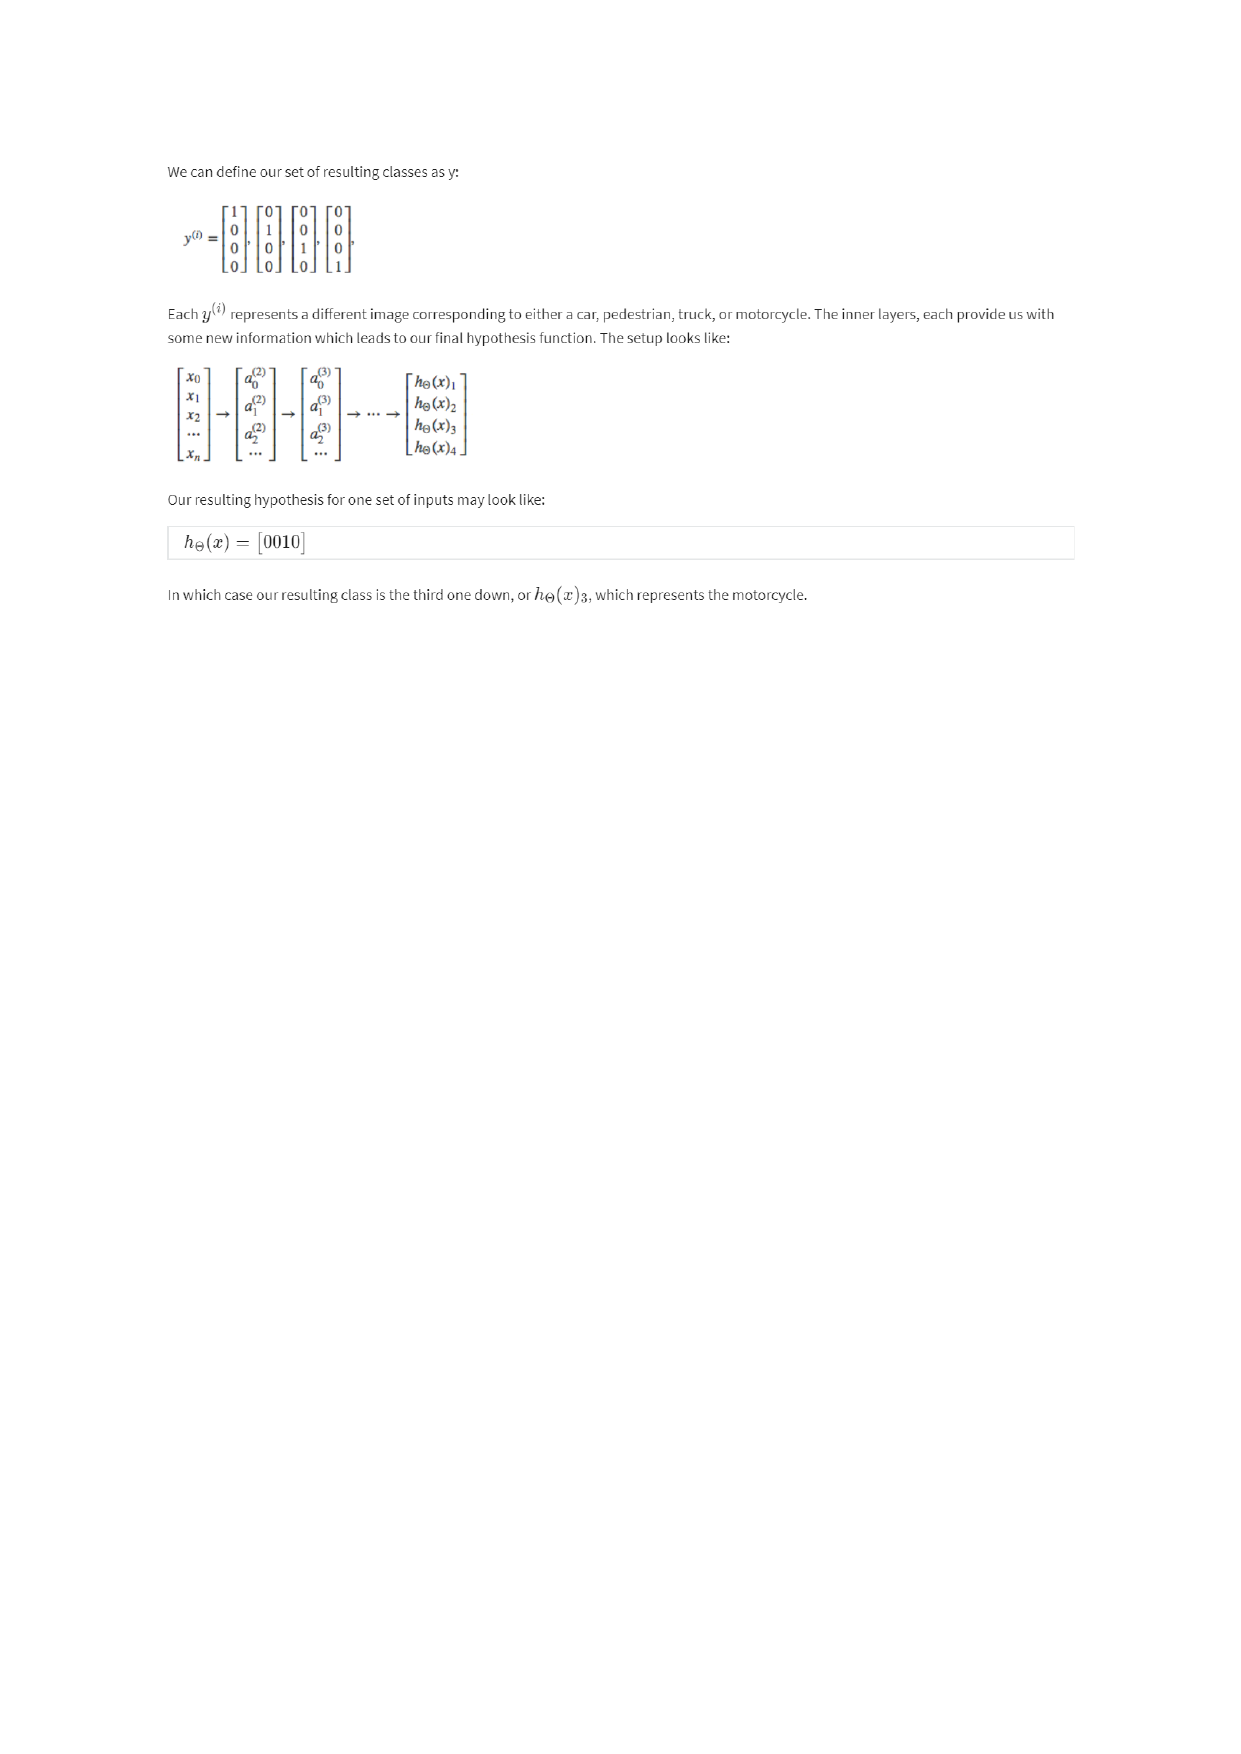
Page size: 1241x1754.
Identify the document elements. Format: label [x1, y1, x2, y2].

picture [150, 150, 1091, 622]
